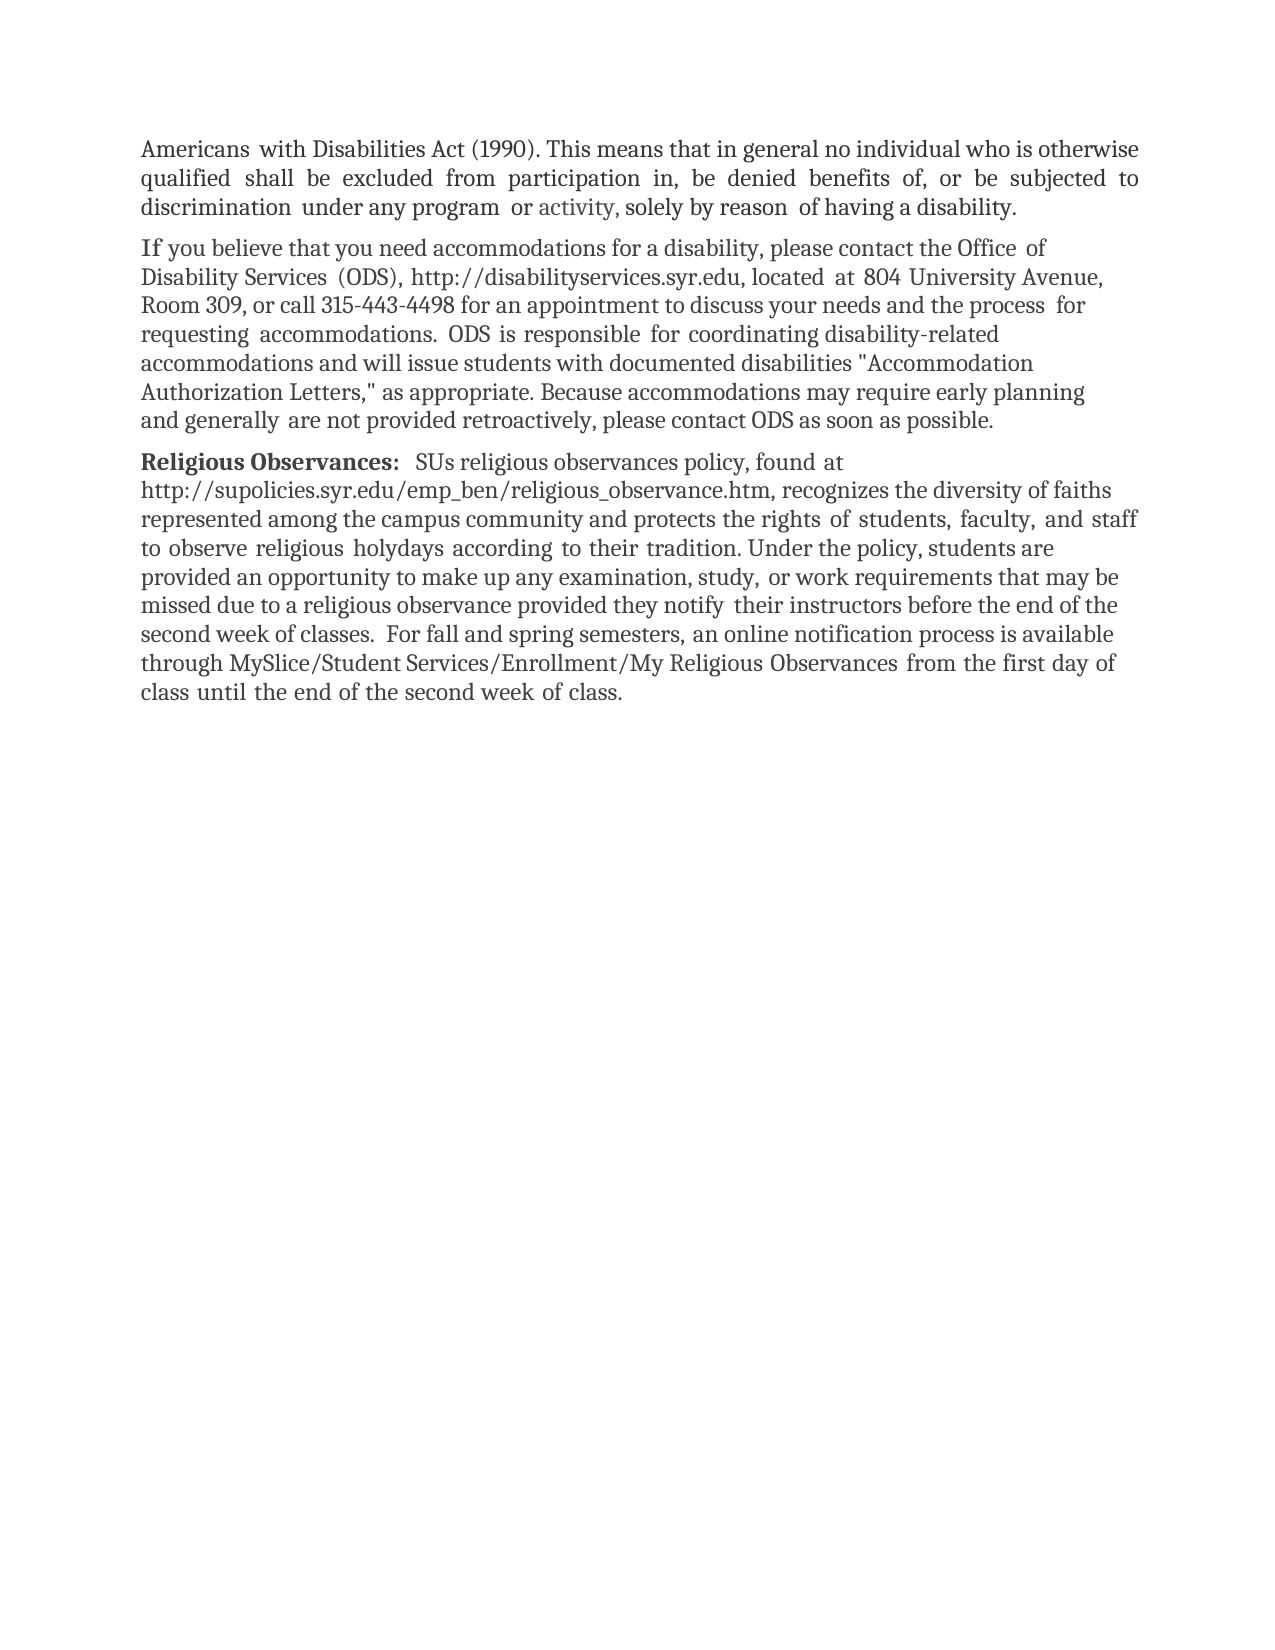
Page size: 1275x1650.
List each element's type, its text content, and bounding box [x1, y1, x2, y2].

text Religious Observances: SUs religious observances policy, found at http://supolicies.syr.edu/emp_ben/religious_observance.htm, recognizes the diversity of faiths represented among the campus community and protects the rights of students, faculty, and staff to observe religious holydays according to their tradition. Under the policy, students are provided an opportunity to make up any examination, study, or work requirements that may be missed due to a religious observance provided they notify their instructors before the end of the second week of classes. For fall and spring semesters, an online notification process is available through MySlice/Student Services/Enrollment/My Religious Observances from the first day of class until the end of the second week of class. [141, 447, 1140, 706]
text If you believe that you need accommodations for a disability, please contact the Office of Disability Services (ODS), http://disabilityservices.syr.edu, located at 804 University Avenue, Room 309, or call 315-443-4498 for an appointment to discuss your needs and the process for requesting accommodations. ODS is responsible for coordinating disability-related accommodations and will issue students with documented disabilities "Accommodation Authorization Letters," as appropriate. Because accommodations may require early planning and generally are not provided retroactively, please contact ODS as soon as possible. [141, 234, 1128, 435]
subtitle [141, 135, 1140, 221]
